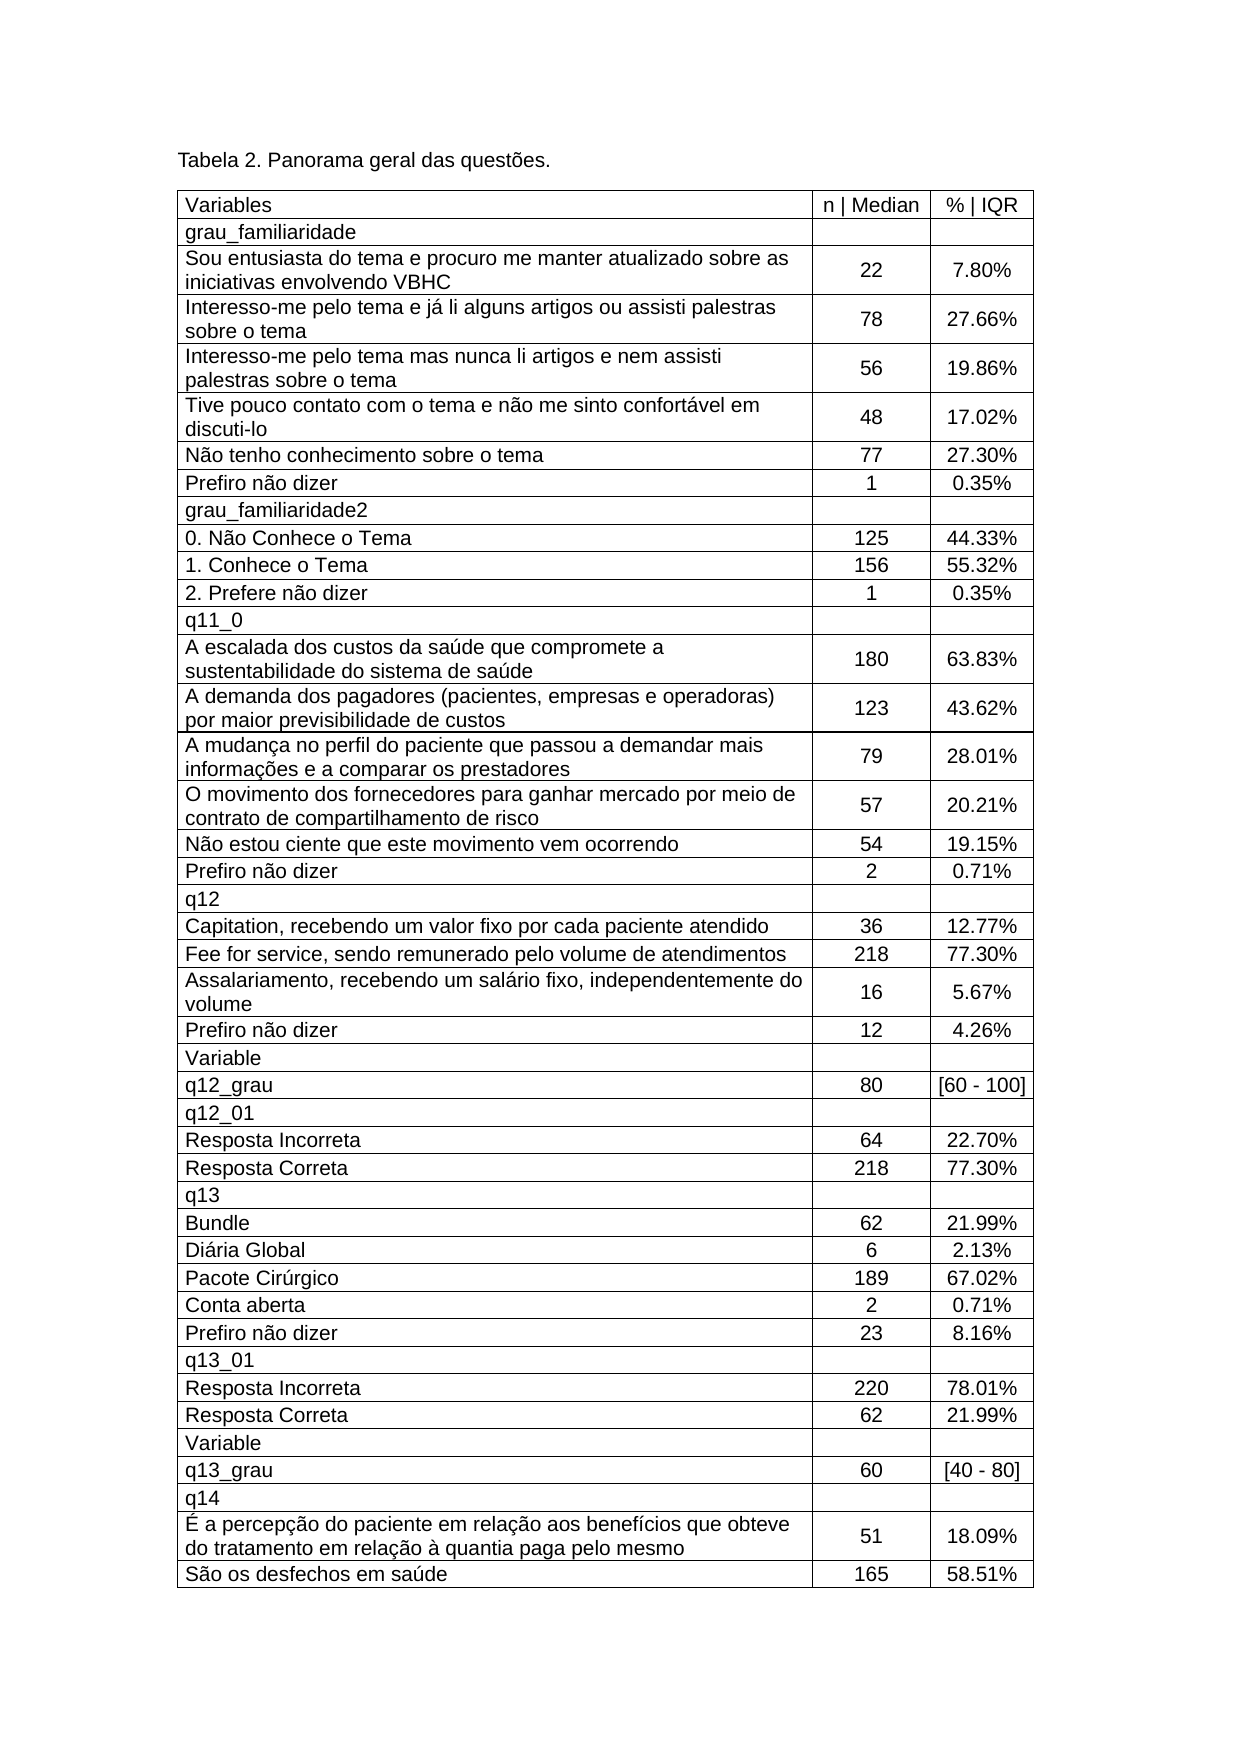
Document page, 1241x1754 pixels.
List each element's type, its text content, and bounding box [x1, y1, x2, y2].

text Tabela 2. Panorama geral das questões. [177, 148, 1063, 172]
table_cell 12 [813, 1017, 930, 1043]
table_cell Prefiro não dizer [178, 470, 812, 496]
table_header % | IQR [931, 191, 1033, 218]
table_cell q13 [178, 1182, 812, 1208]
table_cell [60 - 100] [931, 1072, 1033, 1098]
table_cell [813, 1099, 930, 1126]
table_cell 62 [813, 1402, 930, 1428]
table_cell O movimento dos fornecedores para ganhar mercado por meio de contrato de compartilhamento de risco [178, 781, 812, 829]
table_cell 0. Não Conhece o Tema [178, 525, 812, 551]
table_cell 19.15% [931, 830, 1033, 857]
table_cell grau_familiaridade2 [178, 497, 812, 523]
table_cell 77.30% [931, 940, 1033, 967]
table_cell 17.02% [931, 393, 1033, 441]
table_cell 80 [813, 1072, 930, 1098]
table_cell 156 [813, 552, 930, 578]
table_cell 28.01% [931, 733, 1033, 780]
table_cell [813, 885, 930, 912]
table_cell [813, 1182, 930, 1208]
table_cell 8.16% [931, 1319, 1033, 1346]
table_cell Prefiro não dizer [178, 1319, 812, 1346]
table_cell 19.86% [931, 344, 1033, 392]
table_cell Resposta Incorreta [178, 1374, 812, 1401]
table_cell [40 - 80] [931, 1457, 1033, 1483]
table_cell 6 [813, 1237, 930, 1263]
table_cell q14 [178, 1484, 812, 1511]
table_cell 78 [813, 295, 930, 343]
table_cell Bundle [178, 1209, 812, 1236]
table_cell Variable [178, 1044, 812, 1071]
table_cell [813, 219, 930, 245]
table_cell 54 [813, 830, 930, 857]
table_cell q13_01 [178, 1347, 812, 1373]
table_cell 2 [813, 858, 930, 884]
table_cell 0.35% [931, 470, 1033, 496]
table_cell 123 [813, 684, 930, 731]
table_cell 67.02% [931, 1264, 1033, 1291]
table_cell É a percepção do paciente em relação aos benefícios que obteve do tratamento em relação à quantia paga pelo mesmo [178, 1512, 812, 1560]
table_cell A mudança no perfil do paciente que passou a demandar mais informações e a comparar os prestadores [178, 733, 812, 780]
table_cell 77.30% [931, 1154, 1033, 1181]
table_cell 1 [813, 580, 930, 606]
table_cell 63.83% [931, 635, 1033, 682]
table_cell [931, 219, 1033, 245]
table_cell Assalariamento, recebendo um salário fixo, independentemente do volume [178, 968, 812, 1016]
table_cell 77 [813, 442, 930, 468]
table_cell Não tenho conhecimento sobre o tema [178, 442, 812, 468]
table_cell Tive pouco contato com o tema e não me sinto confortável em discuti-lo [178, 393, 812, 441]
table_cell 21.99% [931, 1402, 1033, 1428]
table_cell Interesso-me pelo tema e já li alguns artigos ou assisti palestras sobre o tema [178, 295, 812, 343]
table_cell Interesso-me pelo tema mas nunca li artigos e nem assisti palestras sobre o tema [178, 344, 812, 392]
table_cell 4.26% [931, 1017, 1033, 1043]
table_cell 165 [813, 1561, 930, 1587]
table_cell 18.09% [931, 1512, 1033, 1560]
table_cell 2.13% [931, 1237, 1033, 1263]
table_cell q12_01 [178, 1099, 812, 1126]
table_cell [813, 1429, 930, 1456]
table_cell Sou entusiasta do tema e procuro me manter atualizado sobre as iniciativas envolvendo VBHC [178, 246, 812, 294]
table_cell [931, 1347, 1033, 1373]
table_cell q12 [178, 885, 812, 912]
table_cell Prefiro não dizer [178, 1017, 812, 1043]
table_cell [813, 607, 930, 633]
table_cell 55.32% [931, 552, 1033, 578]
table_cell [931, 1044, 1033, 1071]
table_cell [813, 1347, 930, 1373]
table_cell 27.30% [931, 442, 1033, 468]
table_cell 218 [813, 1154, 930, 1181]
table_cell 20.21% [931, 781, 1033, 829]
table_cell 58.51% [931, 1561, 1033, 1587]
table_cell 125 [813, 525, 930, 551]
table_cell q12_grau [178, 1072, 812, 1098]
table_cell [813, 497, 930, 523]
table_cell 0.71% [931, 858, 1033, 884]
table_cell q13_grau [178, 1457, 812, 1483]
table_header n | Median [813, 191, 930, 218]
table_cell [813, 1044, 930, 1071]
table_cell 44.33% [931, 525, 1033, 551]
table_cell [931, 1484, 1033, 1511]
table_cell Fee for service, sendo remunerado pelo volume de atendimentos [178, 940, 812, 967]
table_cell 23 [813, 1319, 930, 1346]
table_cell A demanda dos pagadores (pacientes, empresas e operadoras) por maior previsibilidade de custos [178, 684, 812, 731]
table_cell 180 [813, 635, 930, 682]
table_cell 220 [813, 1374, 930, 1401]
table_cell 21.99% [931, 1209, 1033, 1236]
table_cell Diária Global [178, 1237, 812, 1263]
table_cell 60 [813, 1457, 930, 1483]
table_cell 16 [813, 968, 930, 1016]
table_cell 1. Conhece o Tema [178, 552, 812, 578]
table_cell 1 [813, 470, 930, 496]
table_cell 51 [813, 1512, 930, 1560]
table_cell [813, 1484, 930, 1511]
table_header Variables [178, 191, 812, 218]
table_cell Não estou ciente que este movimento vem ocorrendo [178, 830, 812, 857]
table_cell 12.77% [931, 913, 1033, 939]
table_cell Prefiro não dizer [178, 858, 812, 884]
table_cell 2. Prefere não dizer [178, 580, 812, 606]
table_cell Pacote Cirúrgico [178, 1264, 812, 1291]
table_cell Variable [178, 1429, 812, 1456]
table_cell Conta aberta [178, 1292, 812, 1318]
table_cell 22.70% [931, 1127, 1033, 1153]
table_cell [931, 1182, 1033, 1208]
table_cell 27.66% [931, 295, 1033, 343]
table_cell q11_0 [178, 607, 812, 633]
table_cell 48 [813, 393, 930, 441]
table_cell 218 [813, 940, 930, 967]
table_cell Resposta Correta [178, 1154, 812, 1181]
table_cell [931, 497, 1033, 523]
table_cell 78.01% [931, 1374, 1033, 1401]
table_cell 5.67% [931, 968, 1033, 1016]
table_cell Resposta Incorreta [178, 1127, 812, 1153]
table_cell 189 [813, 1264, 930, 1291]
table_cell A escalada dos custos da saúde que compromete a sustentabilidade do sistema de saúde [178, 635, 812, 682]
table_cell 2 [813, 1292, 930, 1318]
table_cell 56 [813, 344, 930, 392]
table_cell 64 [813, 1127, 930, 1153]
table_cell São os desfechos em saúde [178, 1561, 812, 1587]
table_cell 7.80% [931, 246, 1033, 294]
table_cell 0.35% [931, 580, 1033, 606]
table_cell 36 [813, 913, 930, 939]
table_cell 43.62% [931, 684, 1033, 731]
table_cell 22 [813, 246, 930, 294]
table_cell Capitation, recebendo um valor fixo por cada paciente atendido [178, 913, 812, 939]
table_cell 57 [813, 781, 930, 829]
table_cell Resposta Correta [178, 1402, 812, 1428]
table_cell [931, 1429, 1033, 1456]
table_cell 62 [813, 1209, 930, 1236]
table_cell grau_familiaridade [178, 219, 812, 245]
table_cell 79 [813, 733, 930, 780]
table_cell [931, 607, 1033, 633]
table_cell 0.71% [931, 1292, 1033, 1318]
table_cell [931, 1099, 1033, 1126]
table_cell [931, 885, 1033, 912]
